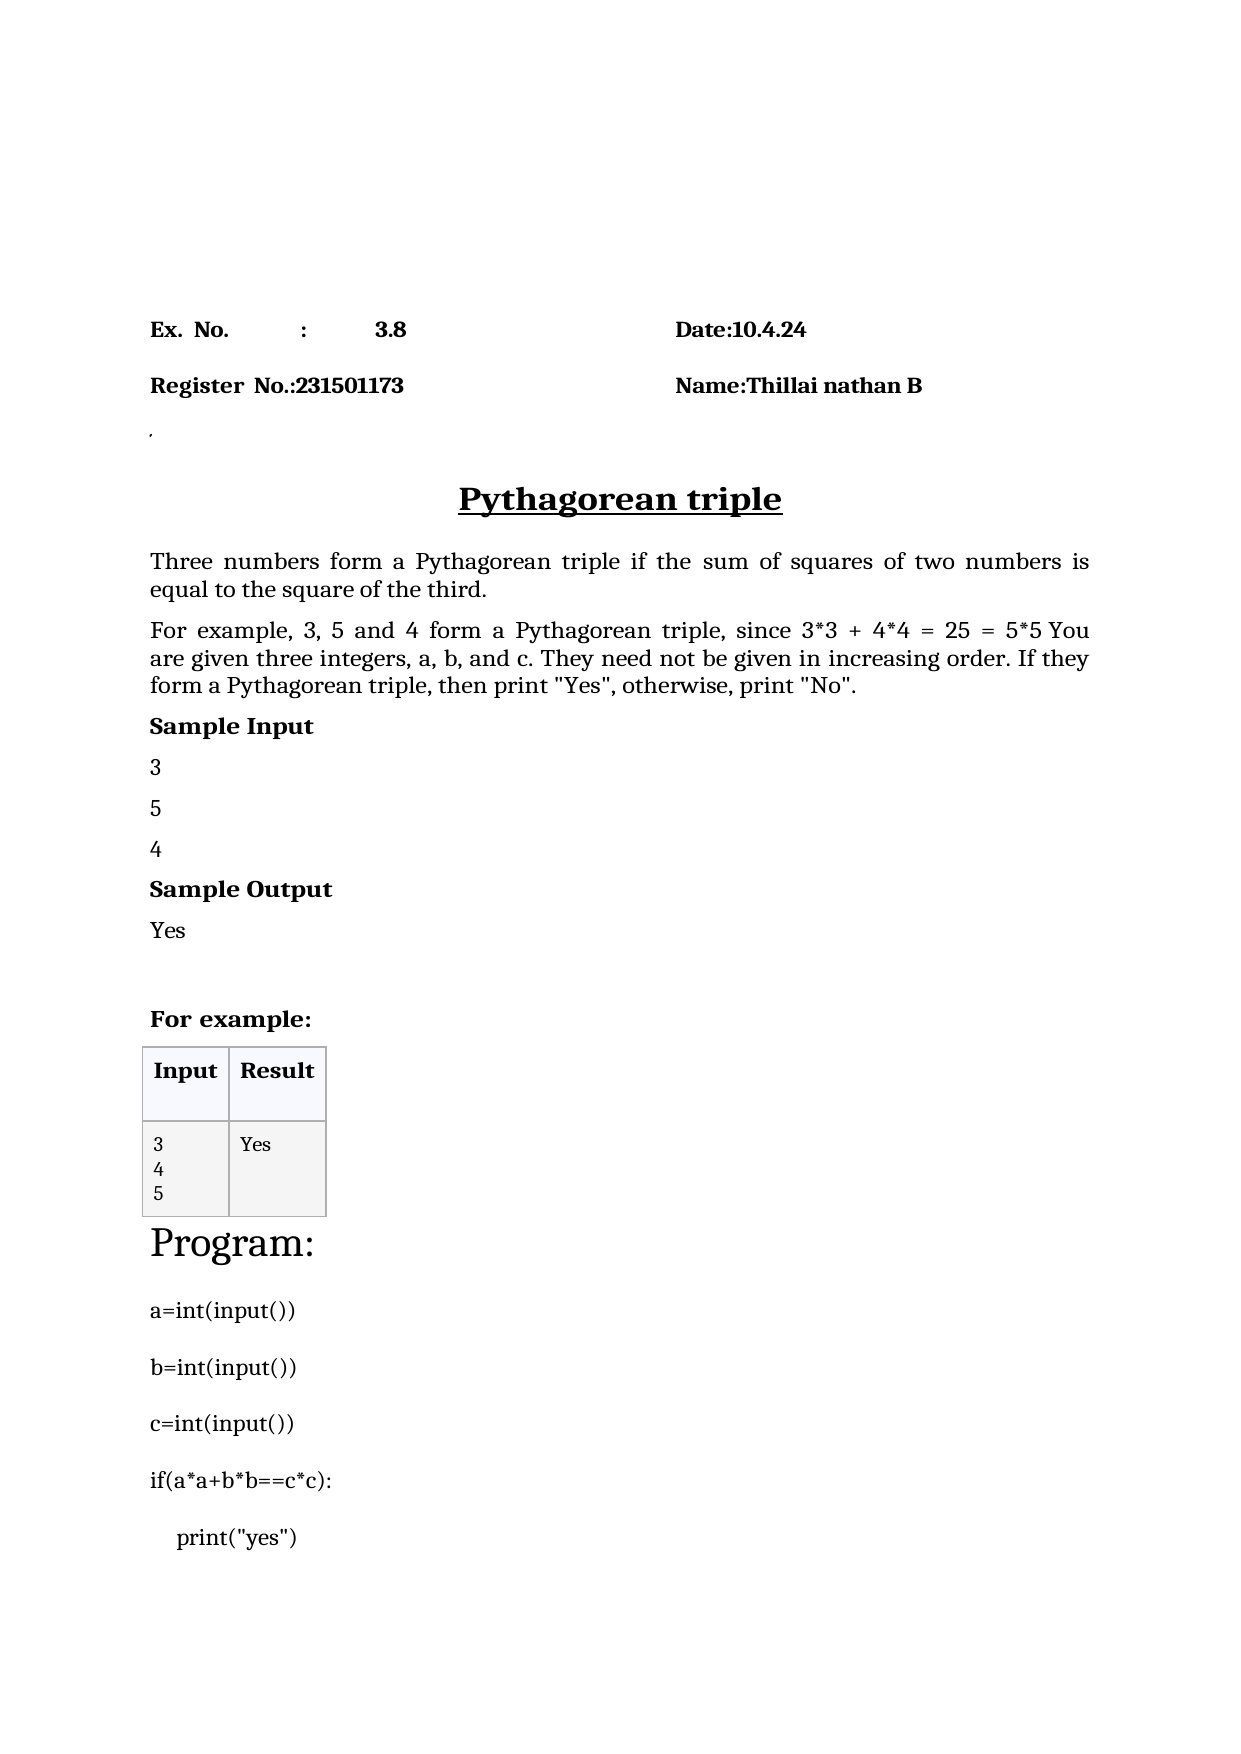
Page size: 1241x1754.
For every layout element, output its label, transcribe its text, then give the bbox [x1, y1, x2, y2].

text 5 [150, 795, 1136, 822]
text Three numbers form a Pythagorean triple if the sum of squares of two numbers is equal to the square of the third. [150, 548, 1090, 604]
table_header Result [230, 1048, 325, 1120]
text Register No.:231501173 Name:Thillai nathan B [150, 373, 1136, 399]
text print("yes") [176, 1524, 1136, 1551]
text a=int(input()) b=int(input()) c=int(input()) if(a*a+b*b==c*c): [150, 1297, 445, 1494]
table_cell Yes [230, 1122, 325, 1216]
table_cell 3 4 5 [143, 1122, 228, 1216]
subtitle Program: [150, 1219, 1136, 1267]
text For example, 3, 5 and 4 form a Pythagorean triple, since 3*3 + 4*4 = 25 = 5*5 You are given three integers, a, b, and c. They need not be given in increasing order. If they form a Pythagorean triple, then print "Yes", otherwise, print "No". [150, 617, 1090, 700]
text Ex. No. : 3.8 Date:10.4.24 [150, 317, 1136, 343]
text 3 [150, 754, 1136, 782]
subtitle Pythagorean triple [130, 480, 1111, 518]
table_header Input [143, 1048, 228, 1120]
text Sample Input [150, 713, 1136, 741]
text Yes [150, 917, 1136, 945]
text For example: [150, 1006, 1136, 1034]
text Sample Output [150, 876, 1136, 904]
text 4 [150, 836, 1136, 863]
